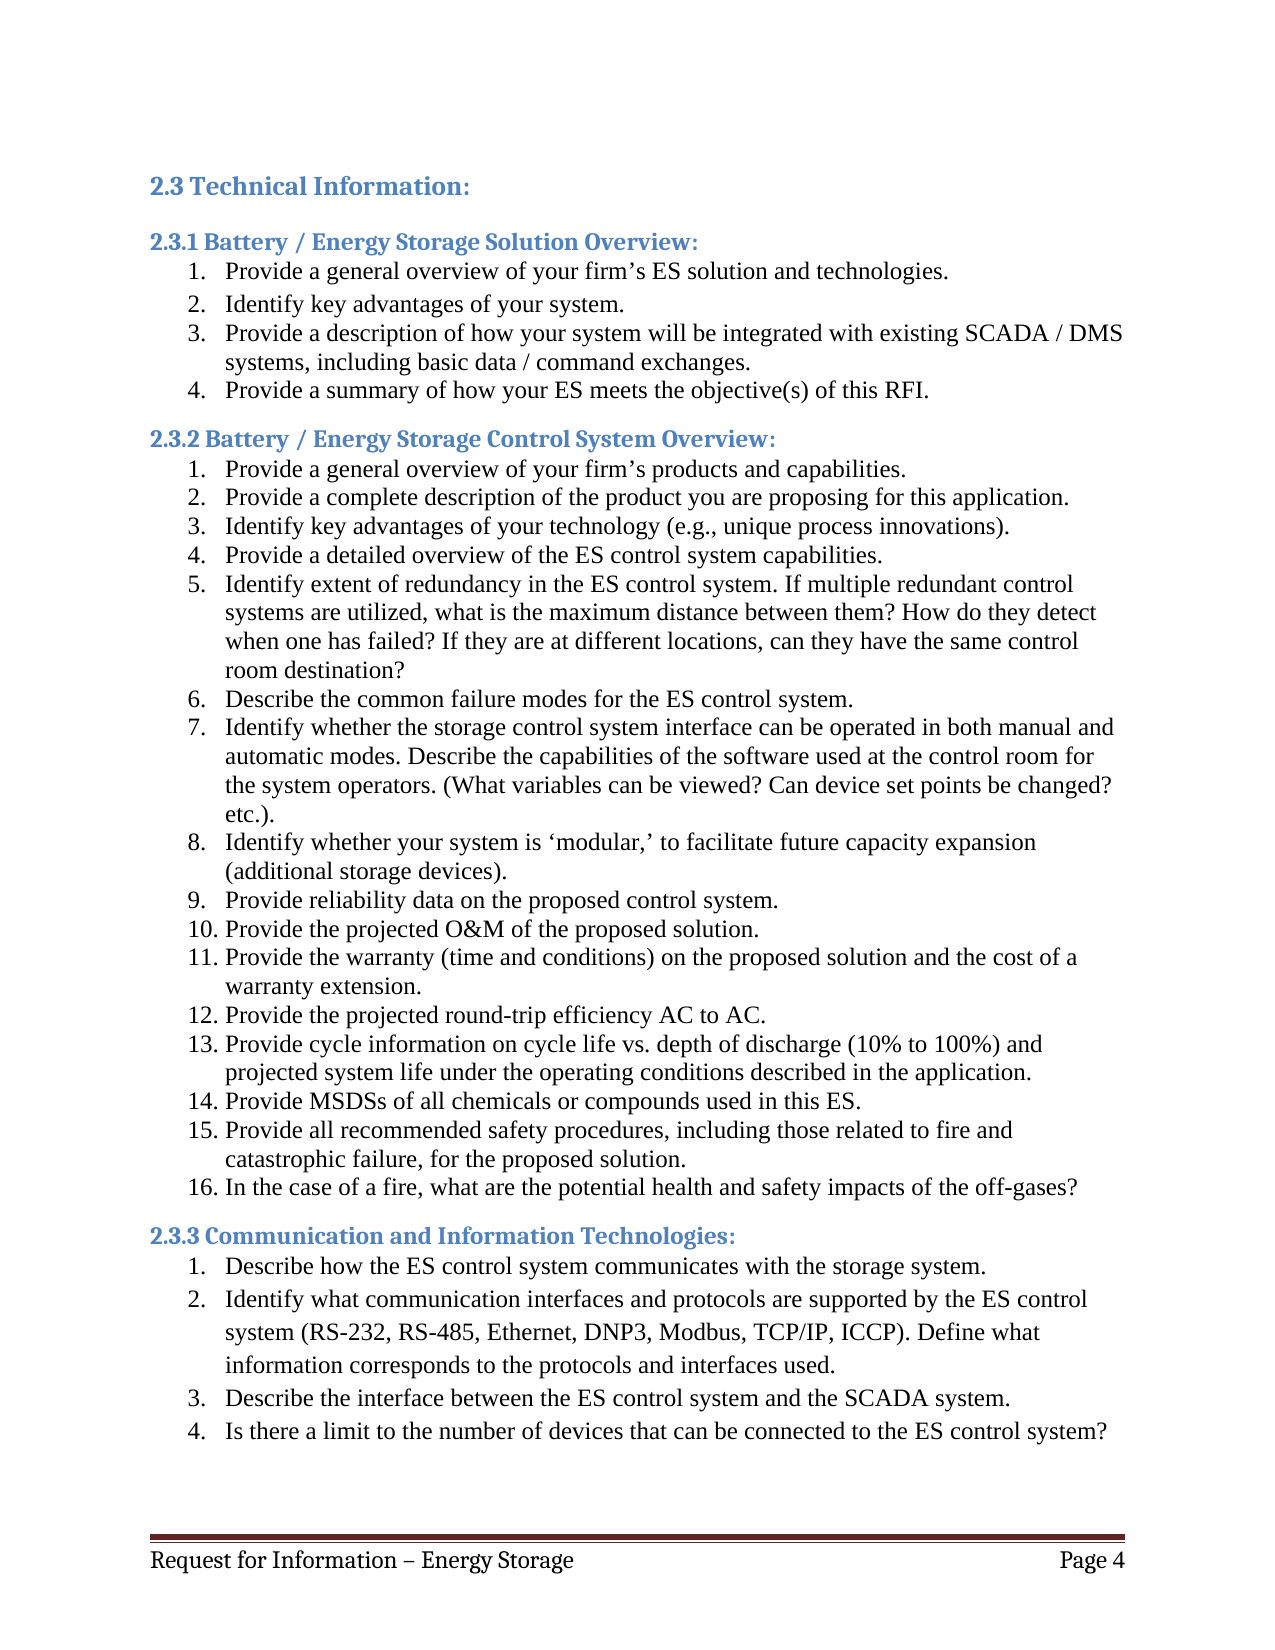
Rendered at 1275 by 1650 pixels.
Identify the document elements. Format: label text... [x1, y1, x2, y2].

list Provide the warranty (time and conditions) on the proposed solution and the cost of a warranty extension. [187, 942, 1125, 1000]
list Describe the common failure modes for the ES control system. [187, 684, 1125, 712]
list Identify what communication interfaces and protocols are supported by the ES control system (RS-232, RS-485, Ethernet, DNP3, Modbus, TCP/IP, ICCP). Define what information corresponds to the protocols and interfaces used. [187, 1284, 1125, 1379]
list Provide a general overview of your firm’s ES solution and technologies. [187, 256, 1125, 285]
subtitle 2.3.2 Battery / Energy Storage Control System Overview: [150, 425, 1125, 454]
list Provide cycle information on cycle life vs. depth of discharge (10% to 100%) and projected system life under the operating conditions described in the application. [187, 1029, 1125, 1086]
subtitle 2.3.3 Communication and Information Technologies: [150, 1222, 1125, 1251]
list Describe the interface between the ES control system and the SCADA system. [187, 1383, 1125, 1412]
list Identify whether your system is ‘modular,’ to facilitate future capacity expansion (additional storage devices). [187, 827, 1125, 885]
list Provide a general overview of your firm’s products and capabilities. [187, 454, 1125, 482]
list Identify extent of redundancy in the ES control system. If multiple redundant control systems are utilized, what is the maximum distance between them? How do they detect when one has failed? If they are at different locations, can they have the same control room destination? [187, 569, 1125, 684]
list Identify key advantages of your system. [187, 289, 1125, 318]
list Is there a limit to the number of devices that can be connected to the ES control system? [187, 1416, 1125, 1445]
list Identify whether the storage control system interface can be operated in both manual and automatic modes. Describe the capabilities of the software used at the control room for the system operators. (What variables can be viewed? Can device set points be changed? etc.). [187, 712, 1125, 827]
list Provide the projected round-trip efficiency AC to AC. [187, 1000, 1125, 1029]
list Provide all recommended safety procedures, including those related to fire and catastrophic failure, for the proposed solution. [187, 1115, 1125, 1172]
list Provide reliability data on the proposed control system. [187, 885, 1125, 914]
list Identify key advantages of your technology (e.g., unique process innovations). [187, 511, 1125, 540]
subtitle 2.3.1 Battery / Energy Storage Solution Overview: [150, 227, 1125, 256]
list Provide the projected O&M of the proposed solution. [187, 914, 1125, 942]
list Provide a detailed overview of the ES control system capabilities. [187, 540, 1125, 569]
list Provide a description of how your system will be integrated with existing SCADA / DMS systems, including basic data / command exchanges. [187, 318, 1125, 375]
list Describe how the ES control system communicates with the storage system. [187, 1251, 1125, 1279]
subtitle 2.3 Technical Information: [150, 171, 1125, 202]
list Provide a complete description of the product you are proposing for this application. [187, 482, 1125, 511]
list Provide a summary of how your ES meets the objective(s) of this RFI. [187, 375, 1125, 404]
list In the case of a fire, what are the potential health and safety impacts of the off-gases? [187, 1172, 1125, 1201]
list Provide MSDSs of all chemicals or compounds used in this ES. [187, 1086, 1125, 1115]
